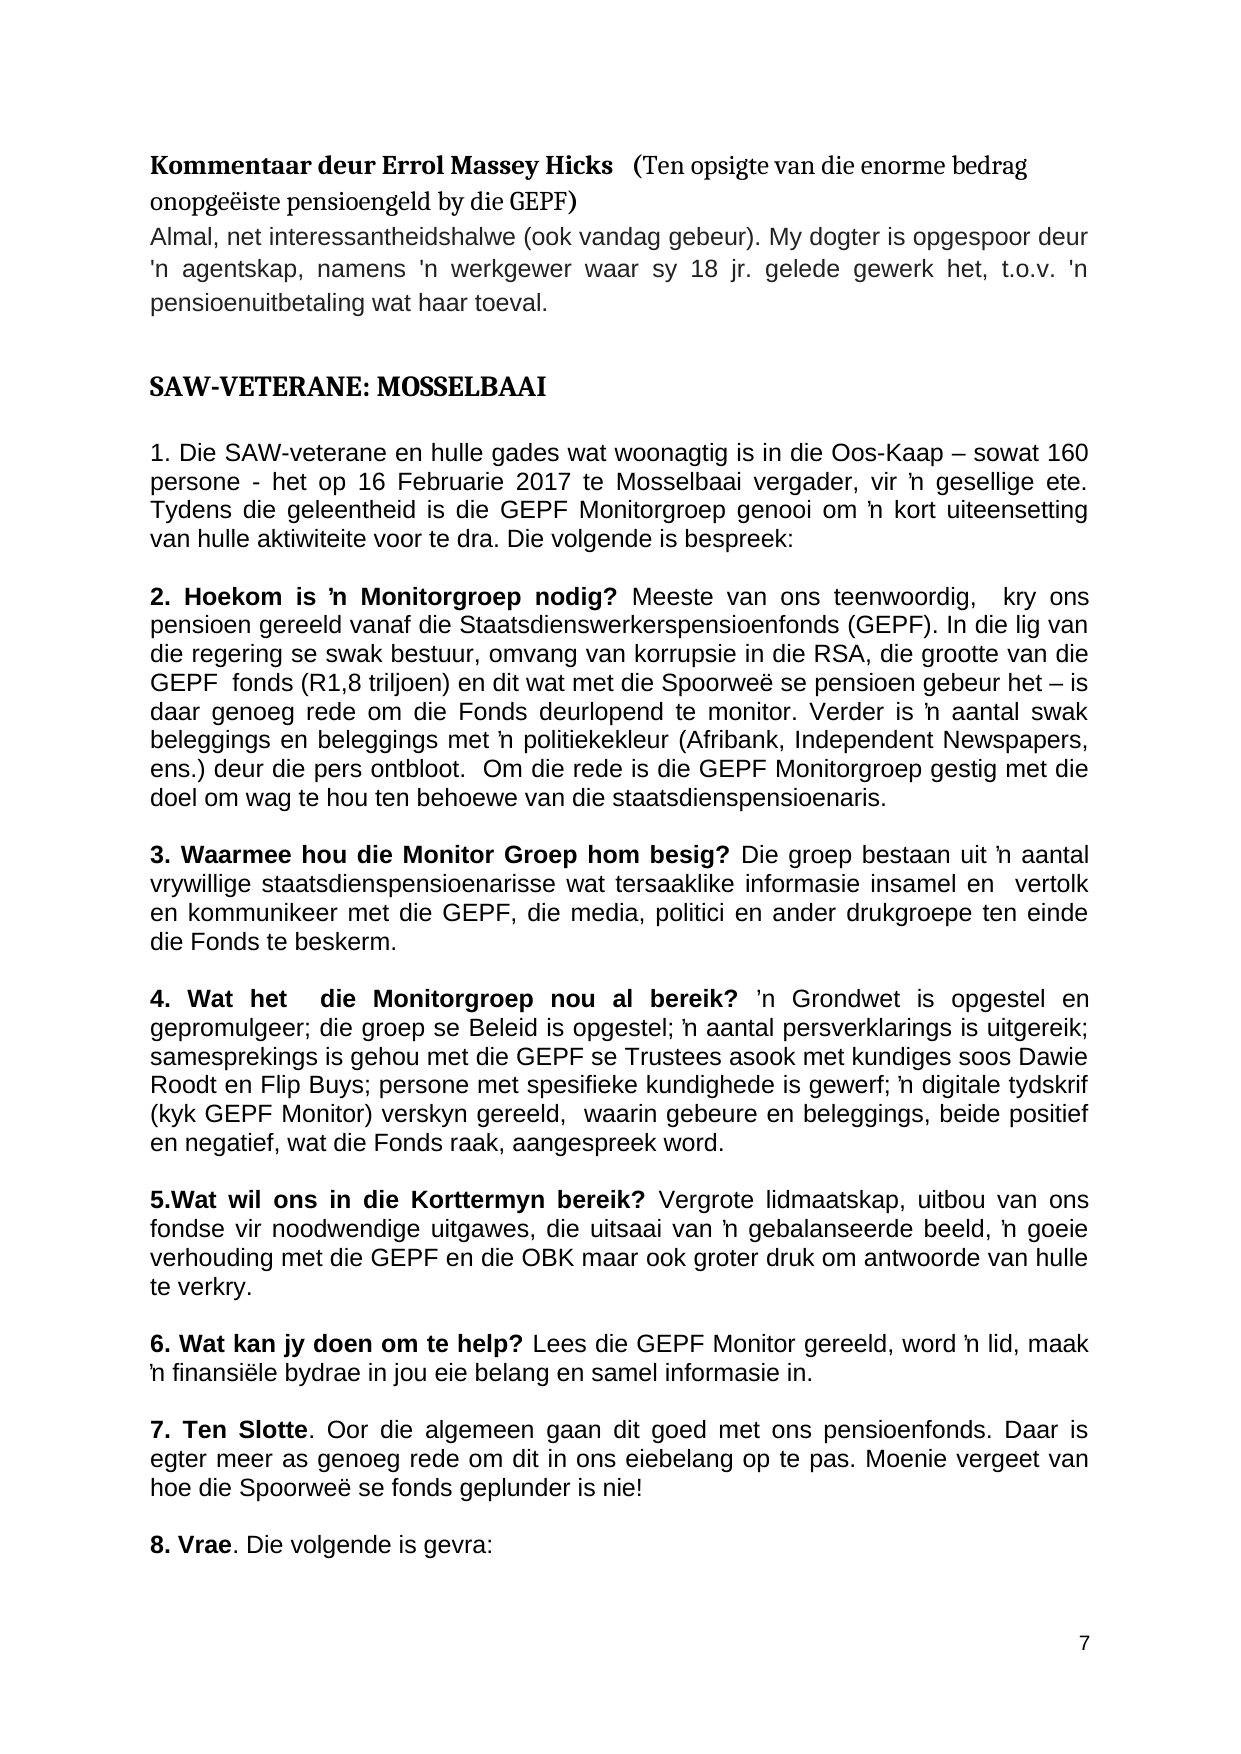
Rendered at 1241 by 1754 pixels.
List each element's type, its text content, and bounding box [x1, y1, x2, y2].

text Almal, net interessantheidshalwe (ook vandag gebeur). My dogter is opgespoor deur 'n agentskap, namens 'n werkgewer waar sy 18 jr. gelede gewerk het, t.o.v. 'n pensioenuitbetaling wat haar toeval. [150, 283, 1090, 316]
subtitle SAW-VETERANE: MOSSELBAAI [150, 371, 1090, 404]
text 3. Waarmee hou die Monitor Groep hom besig? Die groep bestaan uit ŉ aantal vrywillige staatsdienspensioenarisse wat tersaaklike informasie insamel en vertolk en kommunikeer met die GEPF, die media, politici en ander drukgroepe ten einde die Fonds te beskerm. [150, 840, 1090, 955]
subtitle Kommentaar deur Errol Massey Hicks (Ten opsigte van die enorme bedrag onopgeëiste pensioengeld by die GEPF) [150, 150, 1090, 217]
text 1. Die SAW-veterane en hulle gades wat woonagtig is in die Oos-Kaap – sowat 160 persone - het op 16 Februarie 2017 te Mosselbaai vergader, vir ŉ gesellige ete. Tydens die geleentheid is die GEPF Monitorgroep genooi om ŉ kort uiteensetting van hulle aktiwiteite voor te dra. Die volgende is bespreek: [150, 438, 1090, 553]
text 8. Vrae. Die volgende is gevra: [150, 1530, 1090, 1559]
text 6. Wat kan jy doen om te help? Lees die GEPF Monitor gereeld, word ŉ lid, maak ŉ finansiële bydrae in jou eie belang en samel informasie in. [150, 1329, 1090, 1387]
text 4. Wat het die Monitorgroep nou al bereik? ’n Grondwet is opgestel en gepromulgeer; die groep se Beleid is opgestel; ŉ aantal persverklarings is uitgereik; samesprekings is gehou met die GEPF se Trustees asook met kundiges soos Dawie Roodt en Flip Buys; persone met spesifieke kundighede is gewerf; ŉ digitale tydskrif (kyk GEPF Monitor) verskyn gereeld, waarin gebeure en beleggings, beide positief en negatief, wat die Fonds raak, aangespreek word. [150, 984, 1090, 1157]
text 2. Hoekom is ŉ Monitorgroep nodig? Meeste van ons teenwoordig, kry ons pensioen gereeld vanaf die Staatsdienswerkerspensioenfonds (GEPF). In die lig van die regering se swak bestuur, omvang van korrupsie in die RSA, die grootte van die GEPF fonds (R1,8 triljoen) en dit wat met die Spoorweë se pensioen gebeur het – is daar genoeg rede om die Fonds deurlopend te monitor. Verder is ŉ aantal swak beleggings en beleggings met ŉ politiekekleur (Afribank, Independent Newspapers, ens.) deur die pers ontbloot. Om die rede is die GEPF Monitorgroep gestig met die doel om wag te hou ten behoewe van die staatsdienspensioenaris. [150, 582, 1090, 812]
text 7. Ten Slotte. Oor die algemeen gaan dit goed met ons pensioenfonds. Daar is egter meer as genoeg rede om dit in ons eiebelang op te pas. Moenie vergeet van hoe die Spoorweë se fonds geplunder is nie! [150, 1415, 1090, 1502]
text 5.Wat wil ons in die Korttermyn bereik? Vergrote lidmaatskap, uitbou van ons fondse vir noodwendige uitgawes, die uitsaai van ŉ gebalanseerde beeld, ŉ goeie verhouding met die GEPF en die OBK maar ook groter druk om antwoorde van hulle te verkry. [150, 1185, 1090, 1300]
